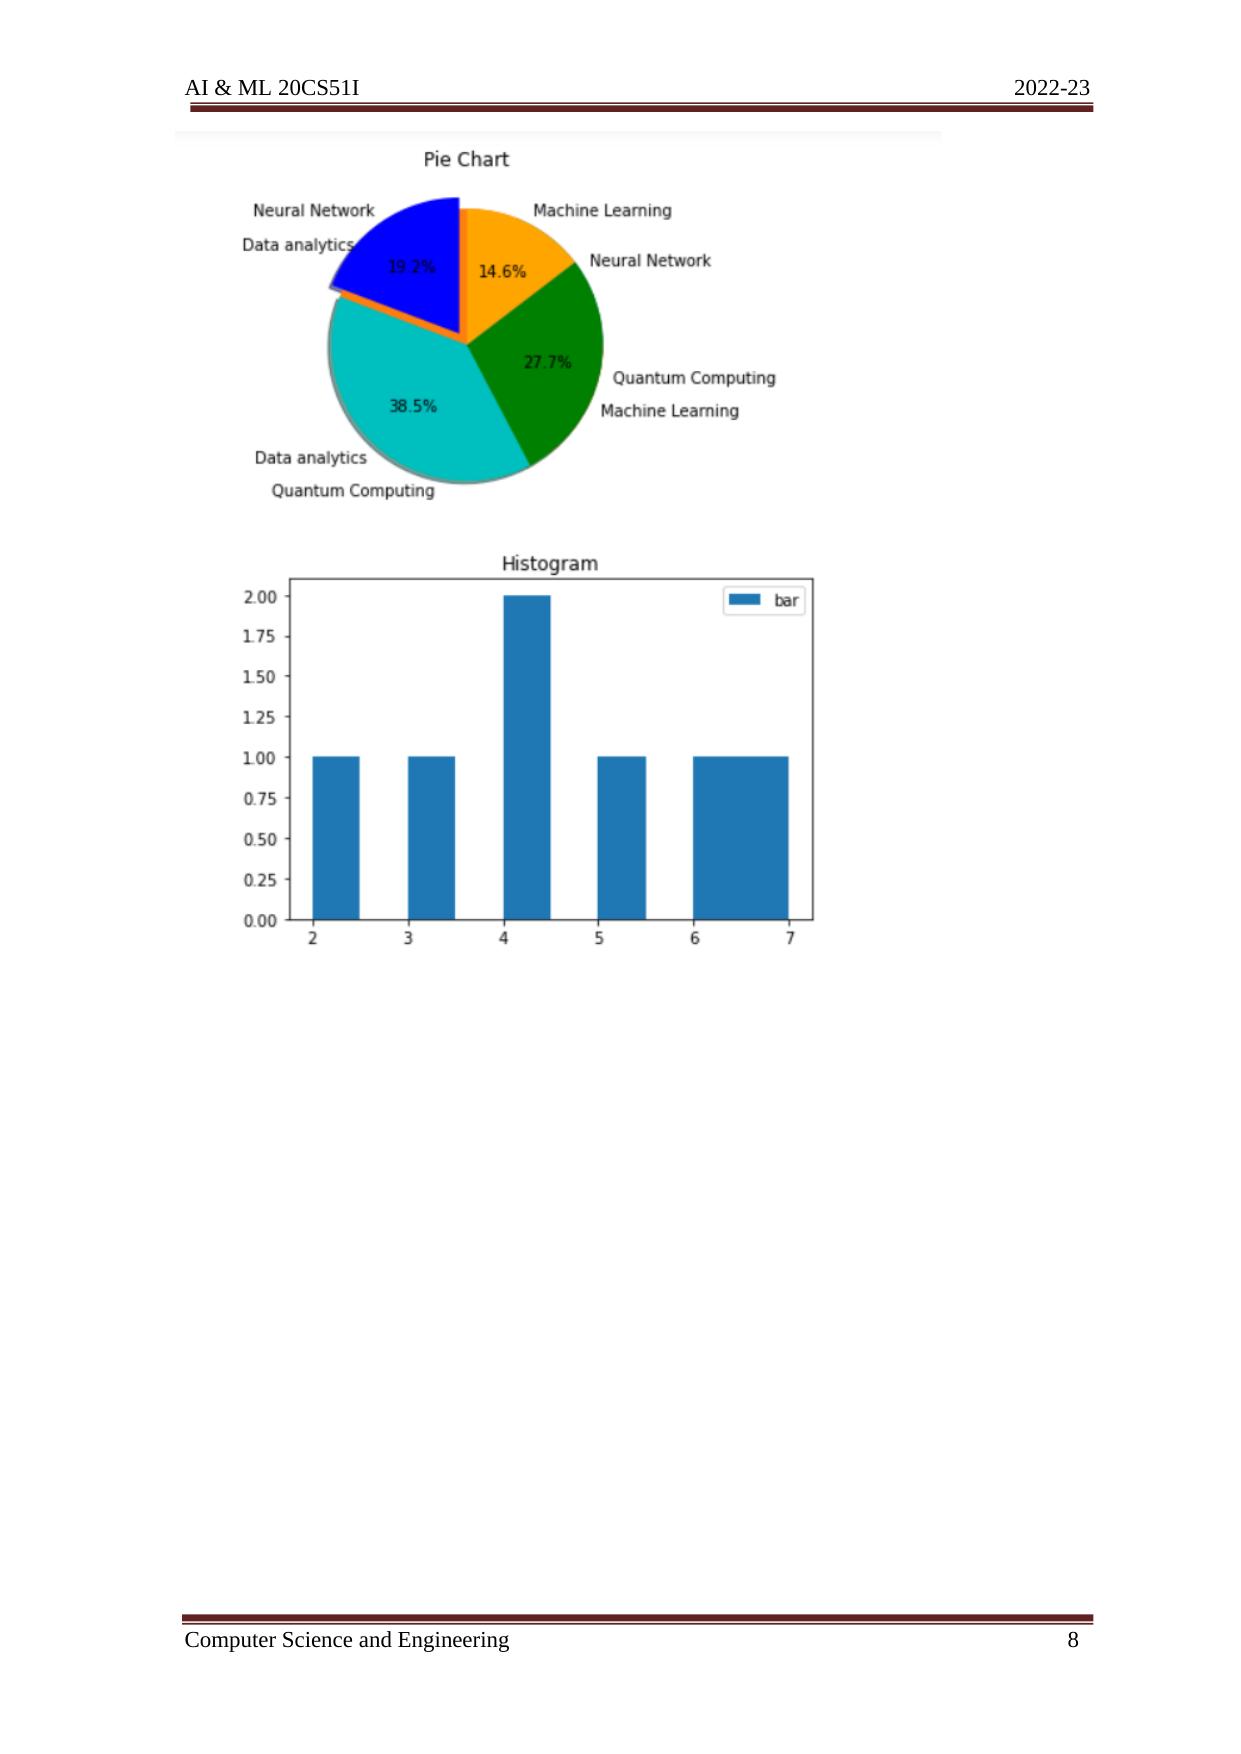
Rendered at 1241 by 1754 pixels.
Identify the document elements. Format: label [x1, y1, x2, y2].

picture [175, 131, 942, 958]
